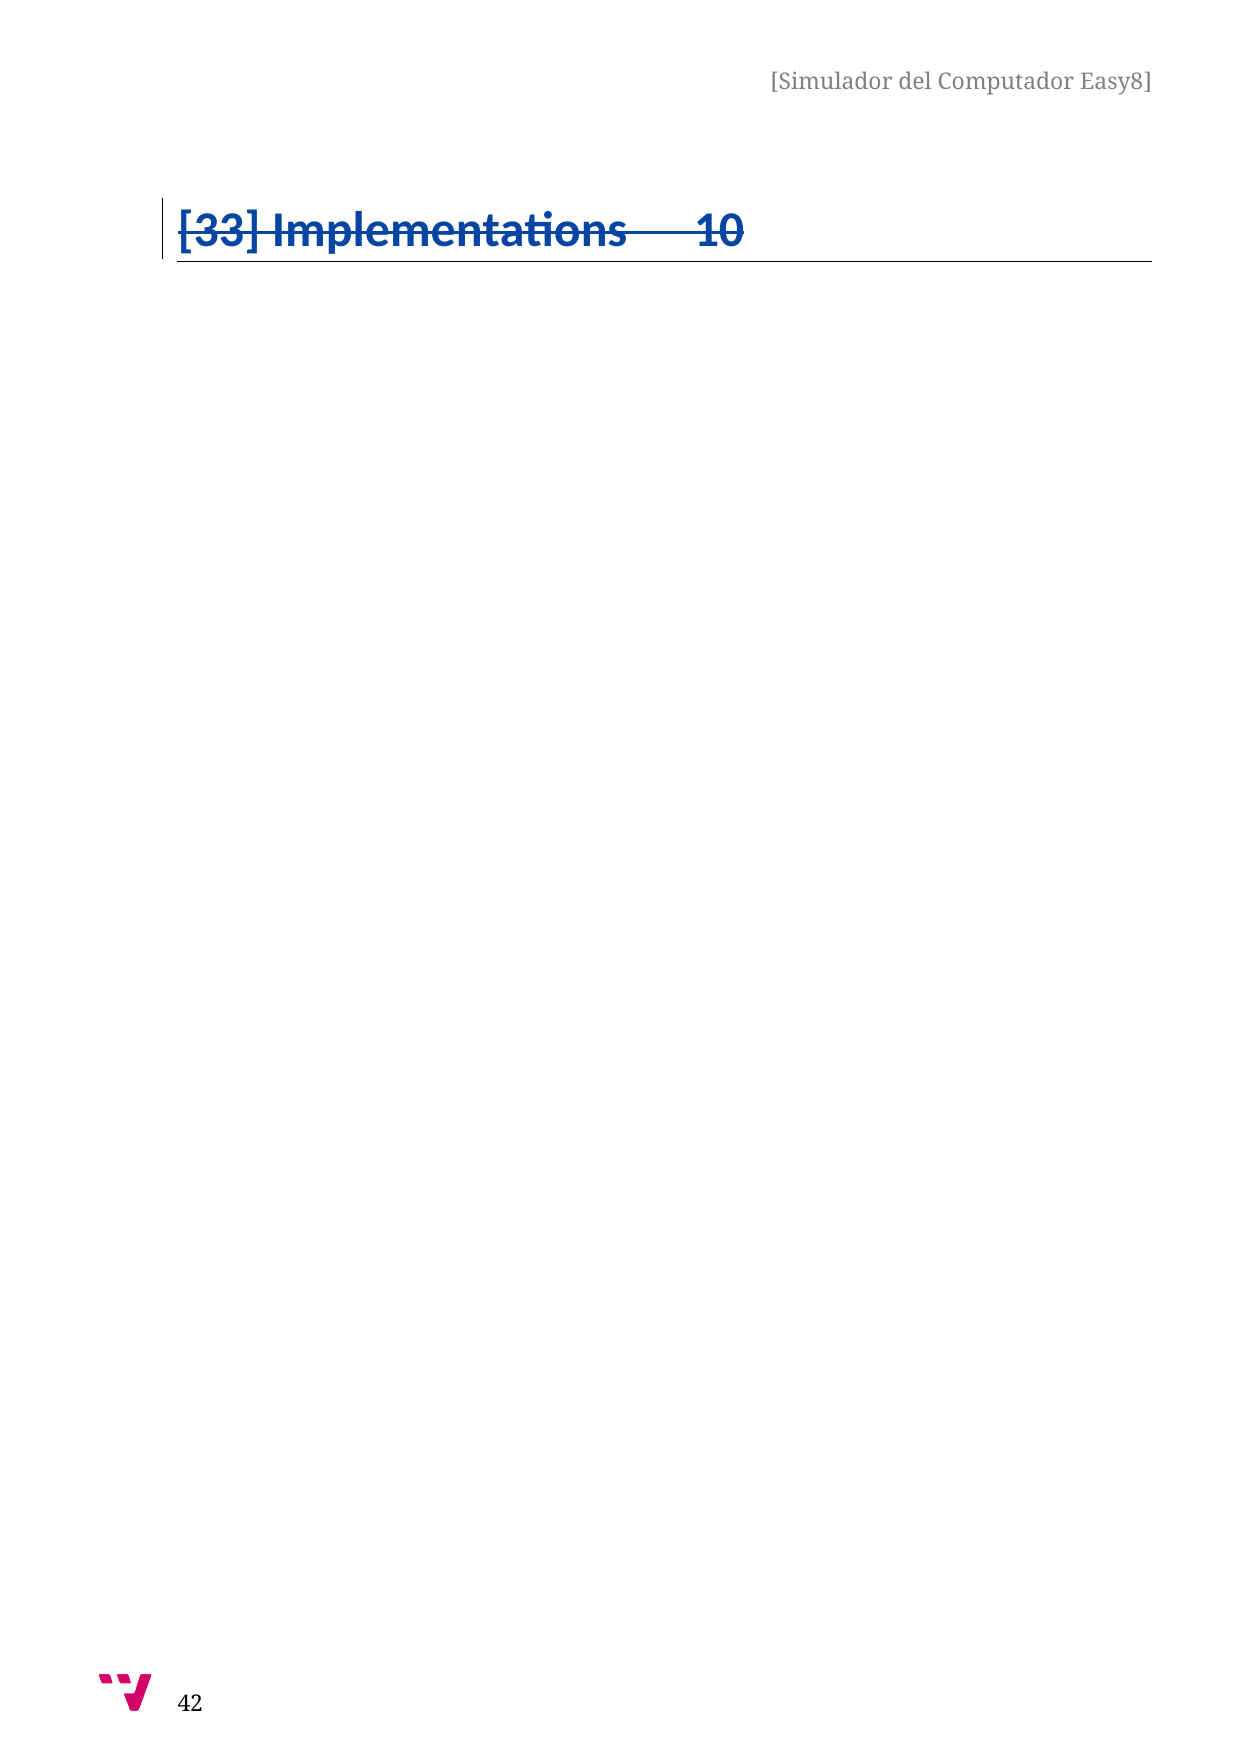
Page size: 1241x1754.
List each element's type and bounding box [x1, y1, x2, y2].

picture [98, 1673, 152, 1712]
